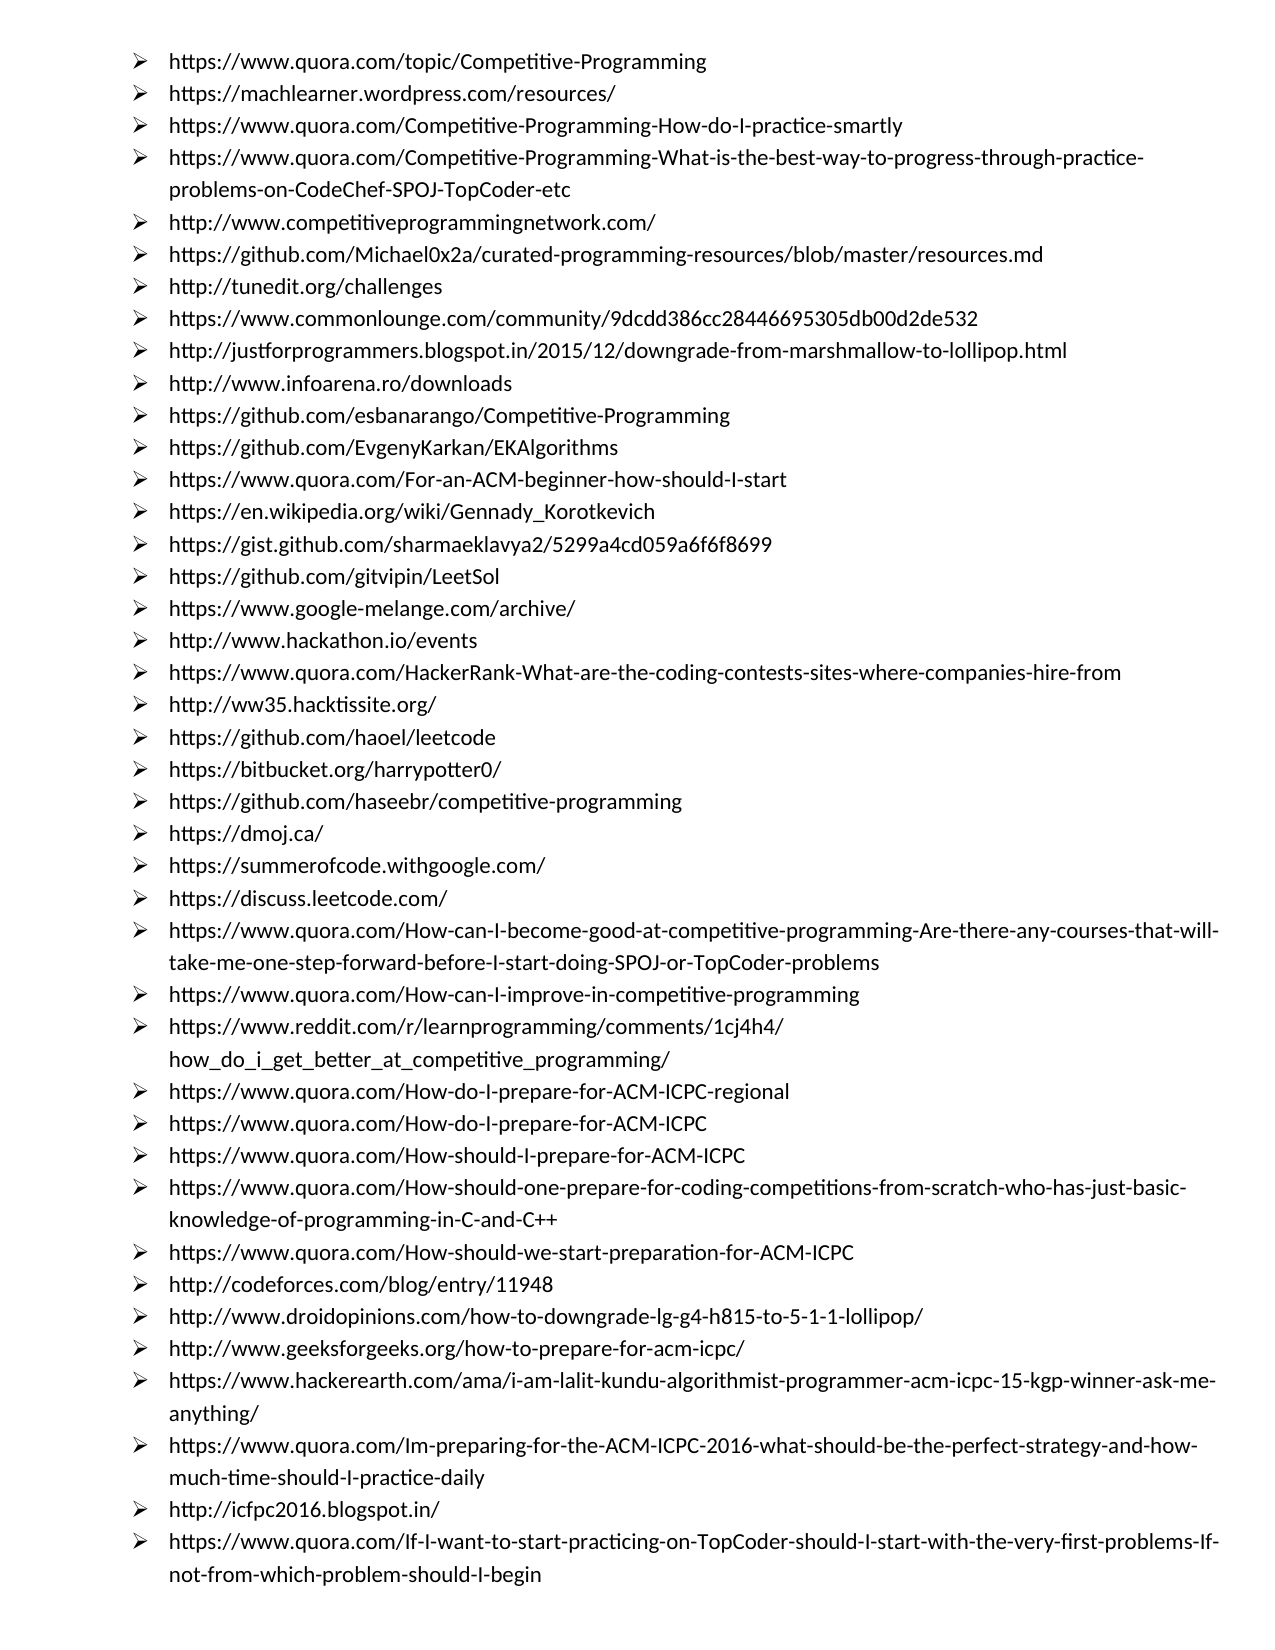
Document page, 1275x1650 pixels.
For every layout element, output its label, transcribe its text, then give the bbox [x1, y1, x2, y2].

list https://www.quora.com/How-can-I-become-good-at-competitive-programming-Are-there-any-courses-that-will-take-me-one-step-forward-before-I-start-doing-SPOJ-or-TopCoder-problems [131, 916, 1228, 976]
list http://ww35.hacktissite.org/ [131, 691, 1228, 719]
list https://www.google-melange.com/archive/ [131, 594, 1228, 622]
list https://www.quora.com/Competitive-Programming-What-is-the-best-way-to-progress-through-practice-problems-on-CodeChef-SPOJ-TopCoder-etc [131, 143, 1228, 204]
list https://bitbucket.org/harrypotter0/ [131, 755, 1228, 783]
list https://www.hackerearth.com/ama/i-am-lalit-kundu-algorithmist-programmer-acm-icpc-15-kgp-winner-ask-me-anything/ [131, 1367, 1228, 1427]
list https://www.quora.com/How-should-I-prepare-for-ACM-ICPC [131, 1141, 1228, 1169]
list https://github.com/gitvipin/LeetSol [131, 562, 1228, 590]
list https://www.quora.com/How-do-I-prepare-for-ACM-ICPC [131, 1109, 1228, 1137]
list https://github.com/haseebr/competitive-programming [131, 787, 1228, 815]
list http://justforprogrammers.blogspot.in/2015/12/downgrade-from-marshmallow-to-lollipop.html [131, 337, 1228, 364]
list https://machlearner.wordpress.com/resources/ [131, 79, 1228, 107]
list https://www.quora.com/Competitive-Programming-How-do-I-practice-smartly [131, 111, 1228, 139]
list http://www.infoarena.ro/downloads [131, 369, 1228, 397]
list https://gist.github.com/sharmaeklavya2/5299a4cd059a6f6f8699 [131, 530, 1228, 558]
list https://github.com/Michael0x2a/curated-programming-resources/blob/master/resources.md [131, 240, 1228, 268]
list https://www.quora.com/HackerRank-What-are-the-coding-contests-sites-where-companies-hire-from [131, 658, 1228, 686]
list https://github.com/EvgenyKarkan/EKAlgorithms [131, 433, 1228, 461]
list https://github.com/esbanarango/Competitive-Programming [131, 401, 1228, 429]
list https://www.quora.com/How-should-we-start-preparation-for-ACM-ICPC [131, 1238, 1228, 1266]
list https://www.quora.com/If-I-want-to-start-practicing-on-TopCoder-should-I-start-with-the-very-first-problems-If-not-from-which-problem-should-I-begin [131, 1527, 1228, 1588]
list https://www.quora.com/How-do-I-prepare-for-ACM-ICPC-regional [131, 1077, 1228, 1105]
list http://www.competitiveprogrammingnetwork.com/ [131, 208, 1228, 236]
list https://www.quora.com/topic/Competitive-Programming [131, 47, 1228, 75]
list http://codeforces.com/blog/entry/11948 [131, 1270, 1228, 1298]
list http://www.hackathon.io/events [131, 626, 1228, 654]
list https://discuss.leetcode.com/ [131, 884, 1228, 912]
list http://tunedit.org/challenges [131, 272, 1228, 300]
list https://summerofcode.withgoogle.com/ [131, 852, 1228, 879]
list https://en.wikipedia.org/wiki/Gennady_Korotkevich [131, 497, 1228, 526]
list http://www.geeksforgeeks.org/how-to-prepare-for-acm-icpc/ [131, 1334, 1228, 1362]
list https://dmoj.ca/ [131, 819, 1228, 847]
list https://www.quora.com/How-can-I-improve-in-competitive-programming [131, 980, 1228, 1008]
list https://www.quora.com/How-should-one-prepare-for-coding-competitions-from-scratch-who-has-just-basic-knowledge-of-programming-in-C-and-C++ [131, 1173, 1228, 1234]
list http://www.droidopinions.com/how-to-downgrade-lg-g4-h815-to-5-1-1-lollipop/ [131, 1302, 1228, 1330]
list https://www.commonlounge.com/community/9dcdd386cc28446695305db00d2de532 [131, 304, 1228, 332]
list https://www.quora.com/Im-preparing-for-the-ACM-ICPC-2016-what-should-be-the-perfect-strategy-and-how-much-time-should-I-practice-daily [131, 1431, 1228, 1491]
list https://www.reddit.com/r/learnprogramming/comments/1cj4h4/how_do_i_get_better_at_competitive_programming/ [131, 1012, 1228, 1073]
list https://github.com/haoel/leetcode [131, 723, 1228, 751]
list http://icfpc2016.blogspot.in/ [131, 1495, 1228, 1523]
list https://www.quora.com/For-an-ACM-beginner-how-should-I-start [131, 465, 1228, 493]
